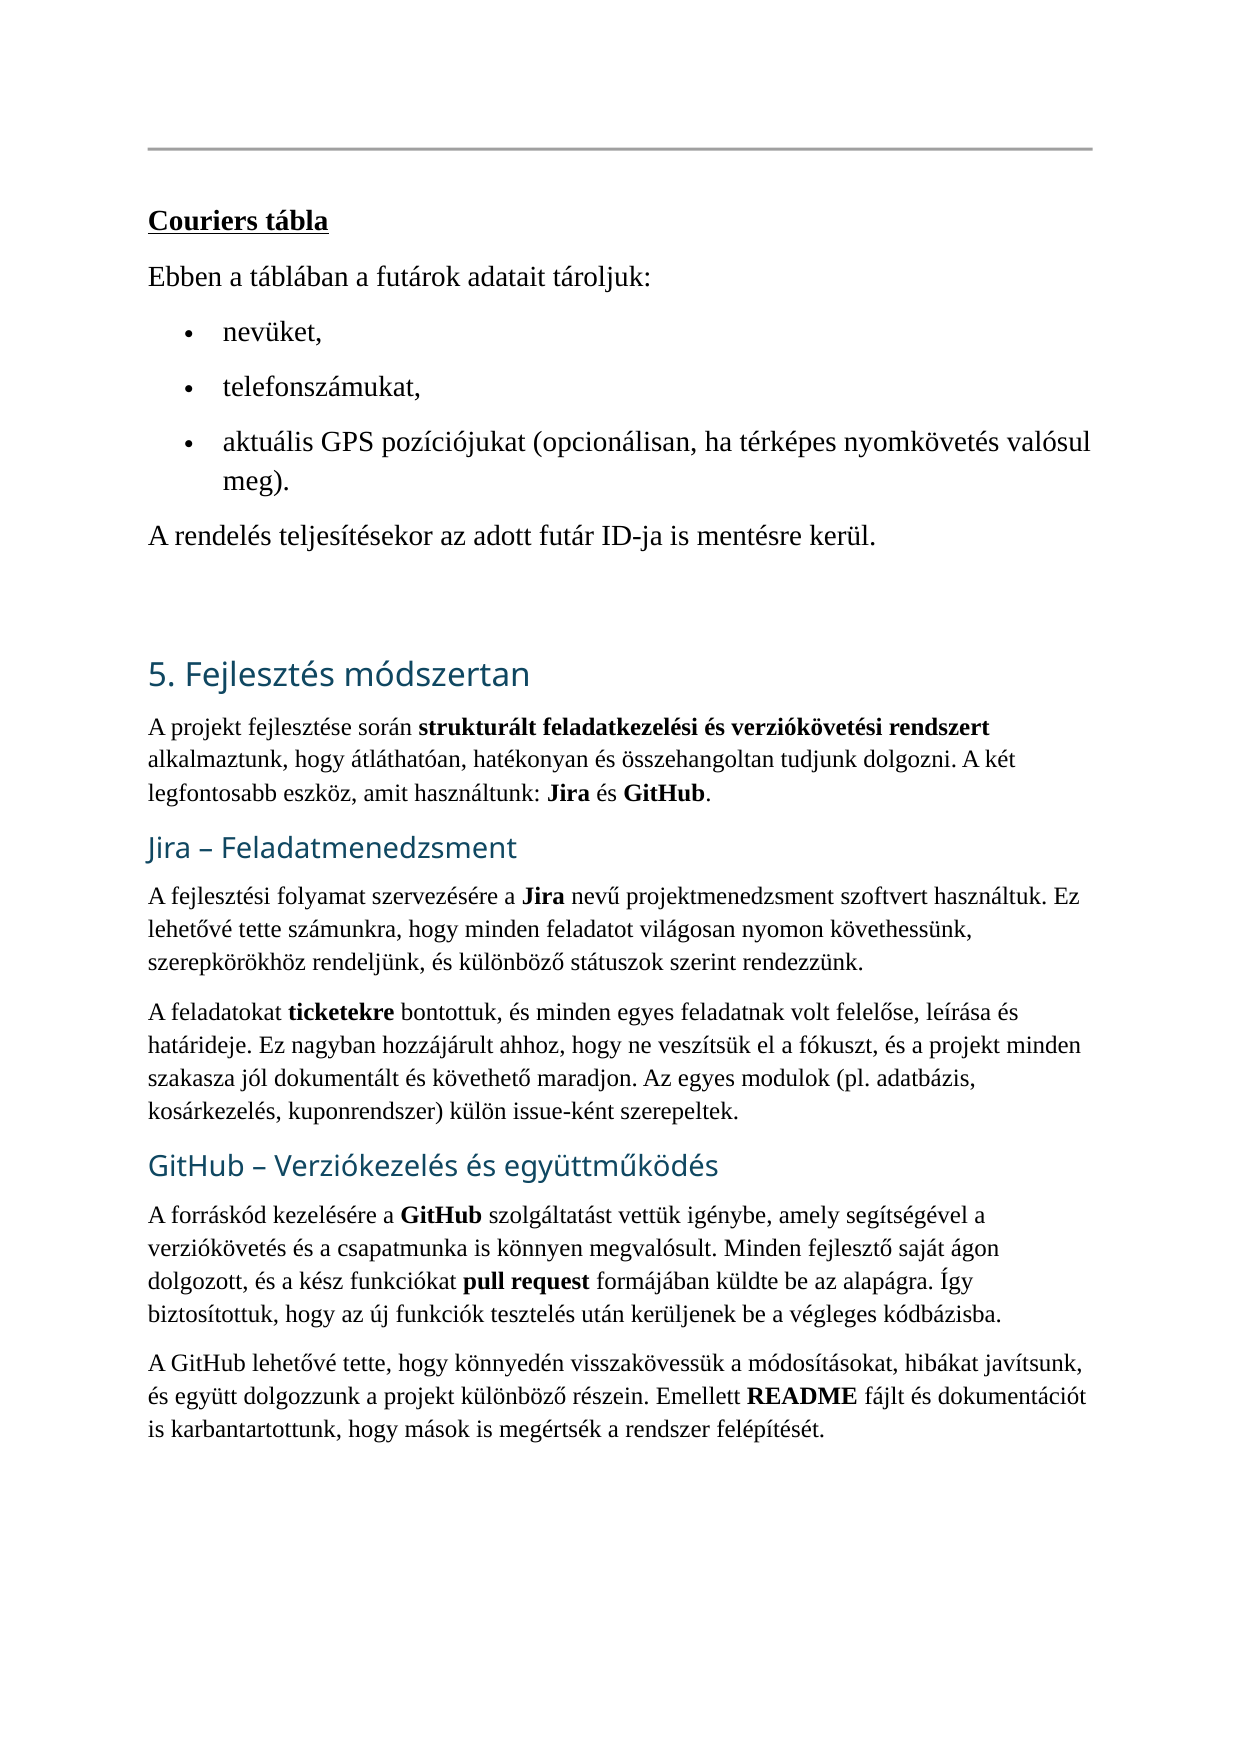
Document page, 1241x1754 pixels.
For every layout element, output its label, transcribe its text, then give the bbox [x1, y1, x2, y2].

list aktuális GPS pozíciójukat (opcionálisan, ha térképes nyomkövetés valósul meg). [185, 424, 1093, 496]
text A GitHub lehetővé tette, hogy könnyedén visszakövessük a módosításokat, hibákat javítsunk, és együtt dolgozzunk a projekt különböző részein. Emellett README fájlt és dokumentációt is karbantartottunk, hogy mások is megértsék a rendszer felépítését. [148, 1348, 1093, 1443]
subtitle Jira – Feladatmenedzsment [148, 827, 1093, 867]
subtitle GitHub – Verziókezelés és együttműködés [148, 1146, 1093, 1185]
text A forráskód kezelésére a GitHub szolgáltatást vettük igénybe, amely segítségével a verziókövetés és a csapatmunka is könnyen megvalósult. Minden fejlesztő saját ágon dolgozott, és a kész funkciókat pull request formájában küldte be az alapágra. Így biztosítottuk, hogy az új funkciók tesztelés után kerüljenek be a végleges kódbázisba. [148, 1200, 1093, 1327]
text A rendelés teljesítésekor az adott futár ID-ja is mentésre kerül. [148, 518, 1093, 629]
list nevüket, [185, 314, 1093, 347]
subtitle 5. Fejlesztés módszertan [148, 651, 1093, 696]
text Couriers tábla [148, 203, 1093, 237]
text A feladatokat ticketekre bontottuk, és minden egyes feladatnak volt felelőse, leírása és határideje. Ez nagyban hozzájárult ahhoz, hogy ne veszítsük el a fókuszt, és a projekt minden szakasza jól dokumentált és követhető maradjon. Az egyes modulok (pl. adatbázis, kosárkezelés, kuponrendszer) külön issue-ként szerepeltek. [148, 997, 1093, 1125]
text A fejlesztési folyamat szervezésére a Jira nevű projektmenedzsment szoftvert használtuk. Ez lehetővé tette számunkra, hogy minden feladatot világosan nyomon követhessünk, szerepkörökhöz rendeljünk, és különböző státuszok szerint rendezzünk. [148, 881, 1093, 976]
text A projekt fejlesztése során strukturált feladatkezelési és verziókövetési rendszert alkalmaztunk, hogy átláthatóan, hatékonyan és összehangoltan tudjunk dolgozni. A két legfontosabb eszköz, amit használtunk: Jira és GitHub. [148, 712, 1093, 806]
list telefonszámukat, [185, 369, 1093, 403]
text Ebben a táblában a futárok adatait tároljuk: [148, 259, 1093, 292]
